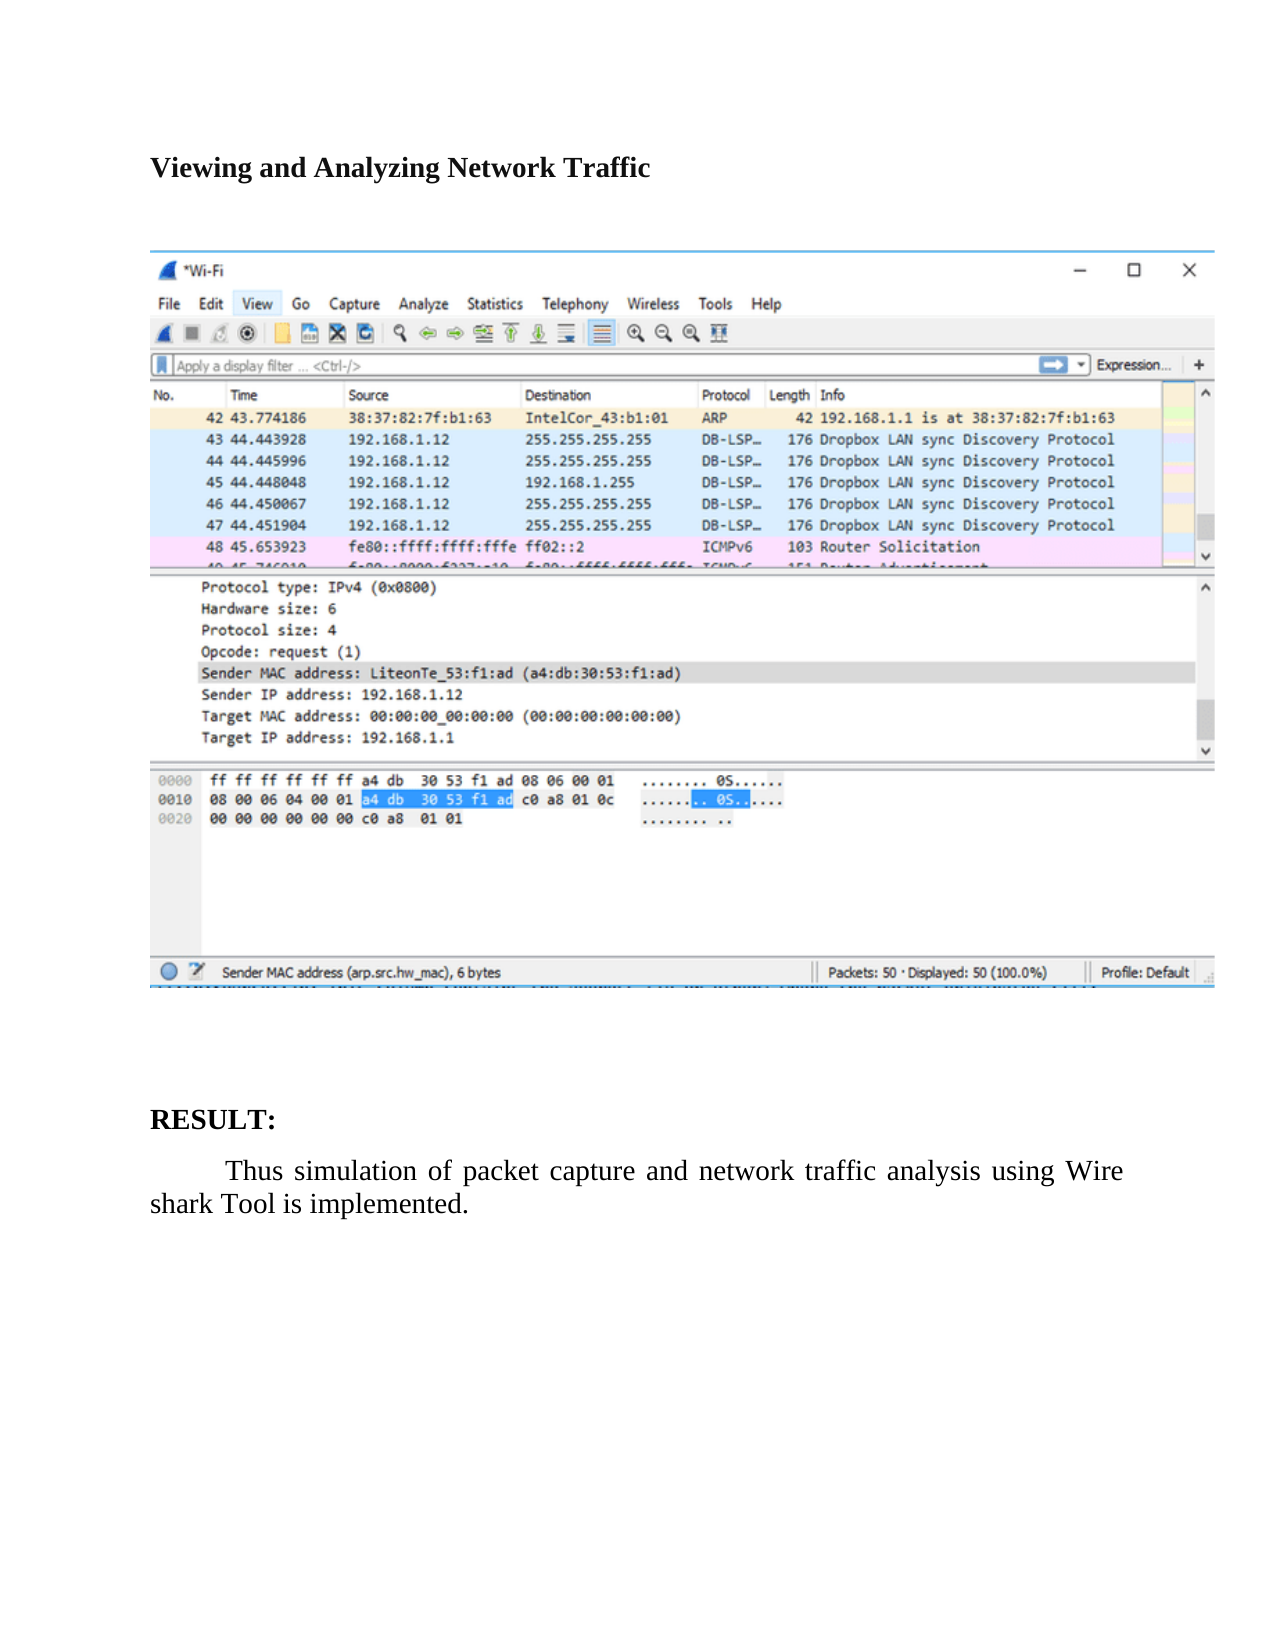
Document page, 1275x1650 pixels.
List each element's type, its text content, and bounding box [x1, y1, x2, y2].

subtitle Viewing and Analyzing Network Traffic [150, 150, 1125, 183]
picture [150, 250, 1215, 988]
text Thus simulation of packet capture and network traffic analysis using Wire shark Tool is implemented. [150, 1153, 1125, 1220]
text RESULT: [150, 1102, 1125, 1136]
